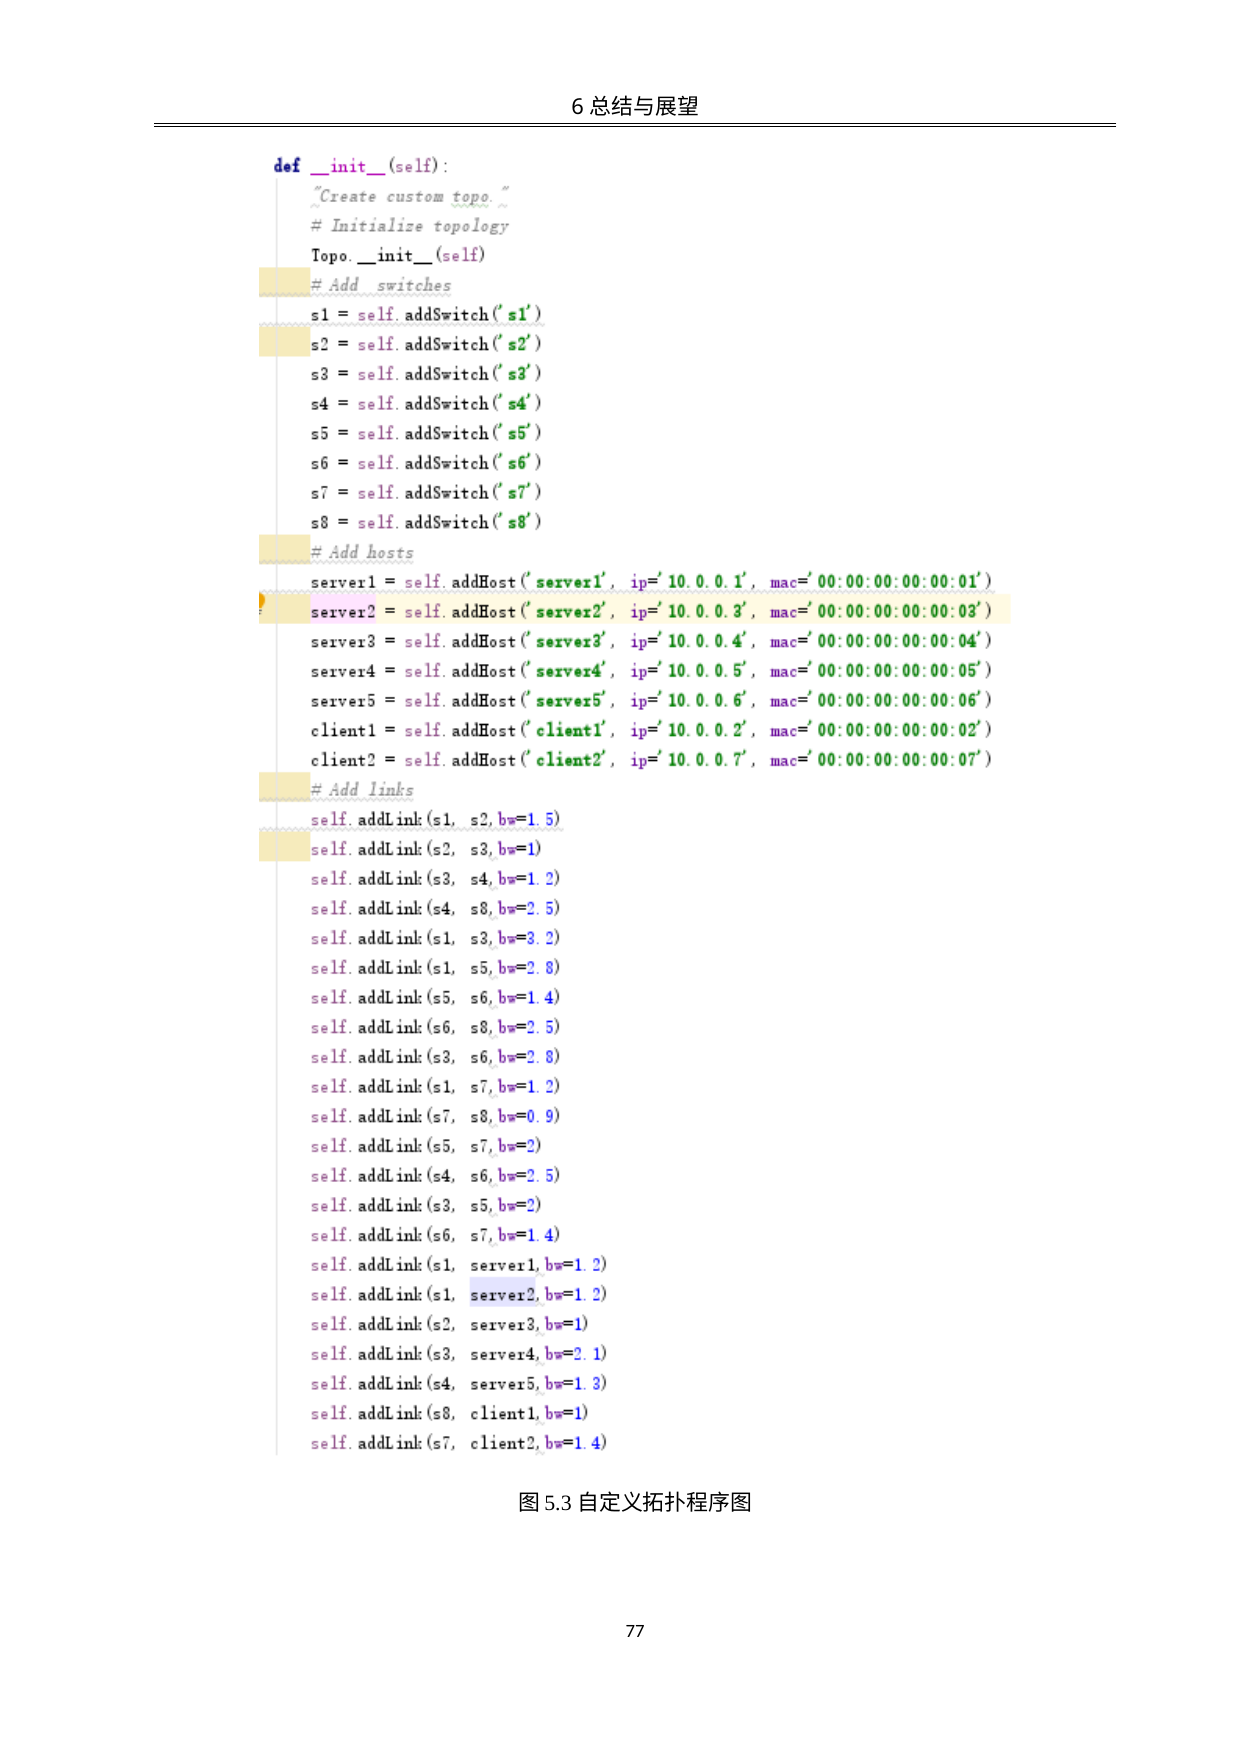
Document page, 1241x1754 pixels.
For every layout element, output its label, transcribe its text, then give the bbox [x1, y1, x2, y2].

picture [259, 152, 1011, 1457]
table_cell 图5.3 自定义拓扑程序图 [154, 1485, 1116, 1517]
table_header [154, 153, 1116, 1485]
